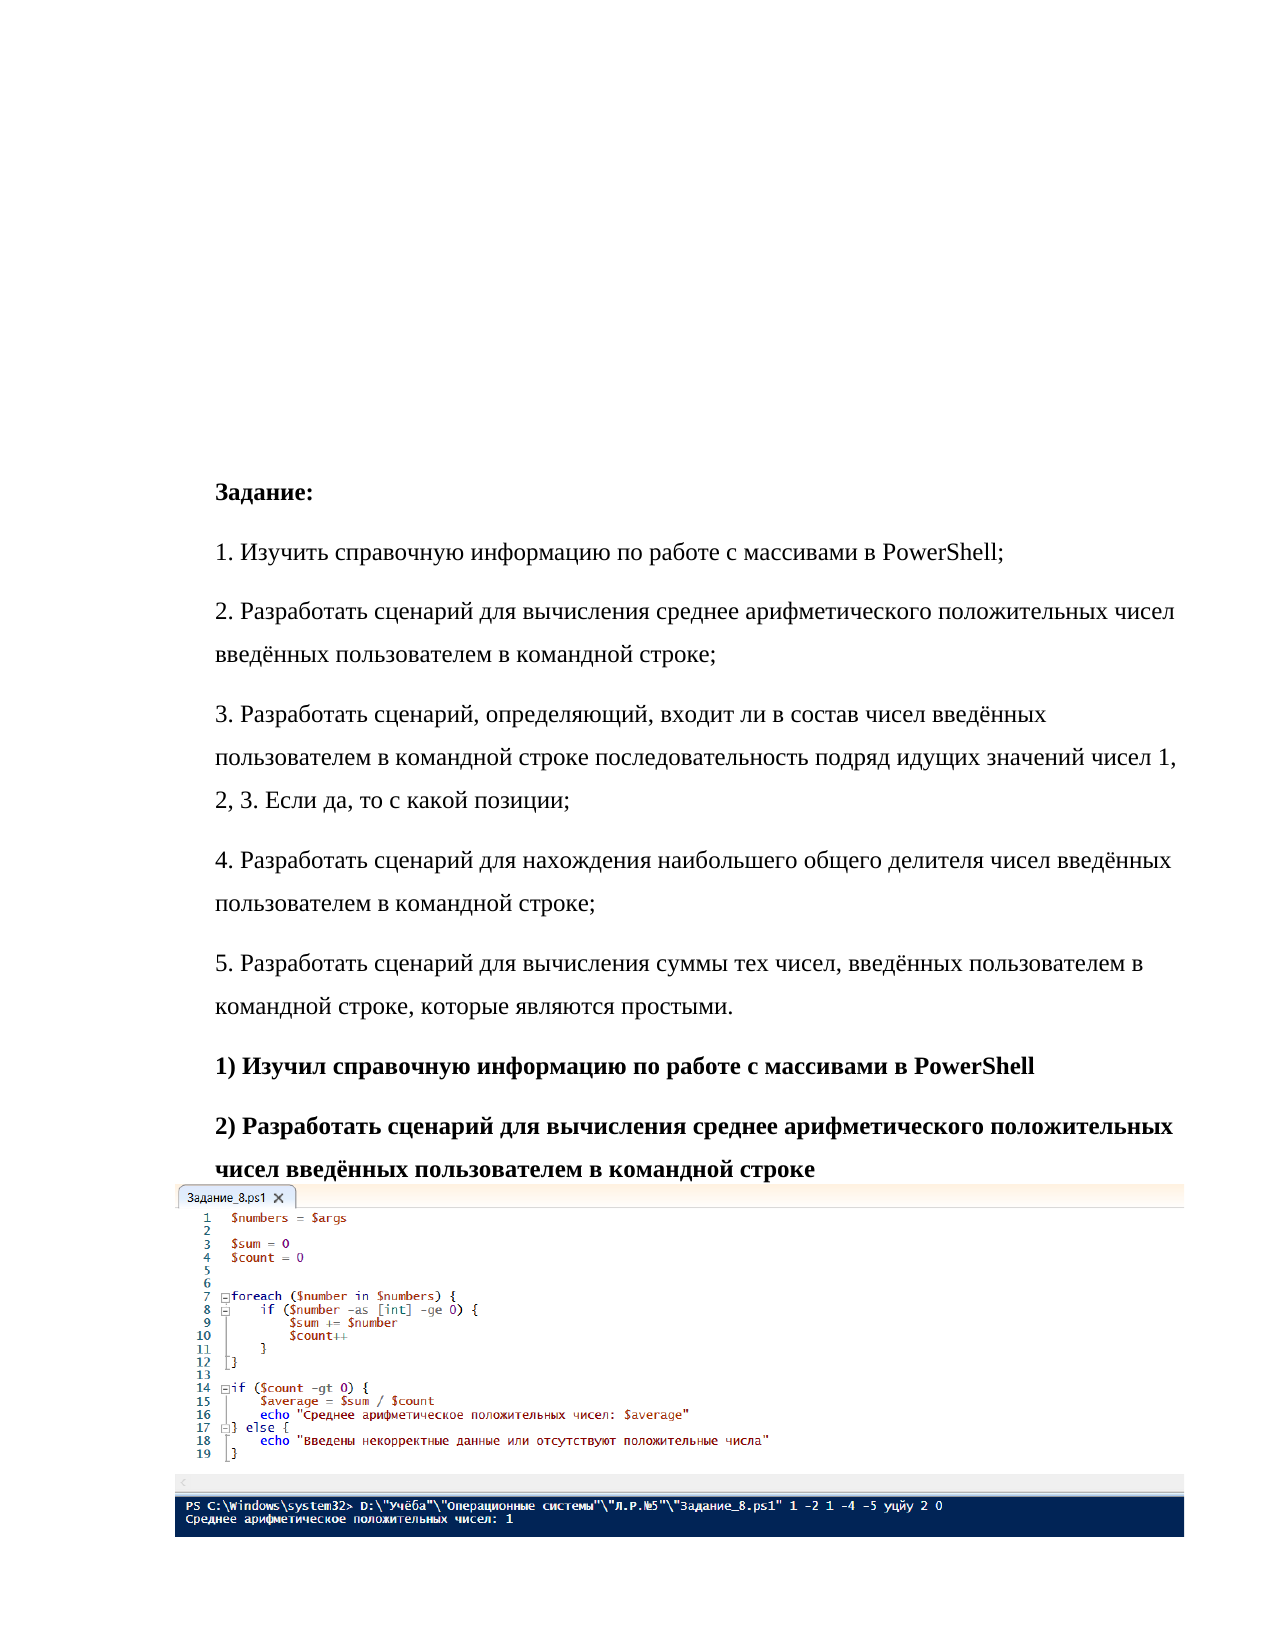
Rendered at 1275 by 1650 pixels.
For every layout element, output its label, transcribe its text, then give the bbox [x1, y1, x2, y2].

text 1) Изучил справочную информацию по работе с массивами в PowerShell [215, 1051, 1186, 1080]
text 1. Изучить справочную информацию по работе с массивами в PowerShell; [215, 537, 1186, 565]
text Задание: [215, 477, 1186, 506]
text 2. Разработать сценарий для вычисления среднее арифметического положительных чисел введённых пользователем в командной строке; [215, 596, 1186, 668]
picture [175, 1184, 1185, 1537]
text 3. Разработать сценарий, определяющий, входит ли в состав чисел введённых пользователем в командной строке последовательность подряд идущих значений чисел 1, 2, 3. Если да, то с какой позиции; [215, 699, 1186, 814]
text 4. Разработать сценарий для нахождения наибольшего общего делителя чисел введённых пользователем в командной строке; [215, 845, 1186, 917]
text 5. Разработать сценарий для вычисления суммы тех чисел, введённых пользователем в командной строке, которые являются простыми. [215, 948, 1186, 1020]
text 2) Разработать сценарий для вычисления среднее арифметического положительных чисел введённых пользователем в командной строке [215, 1111, 1186, 1183]
